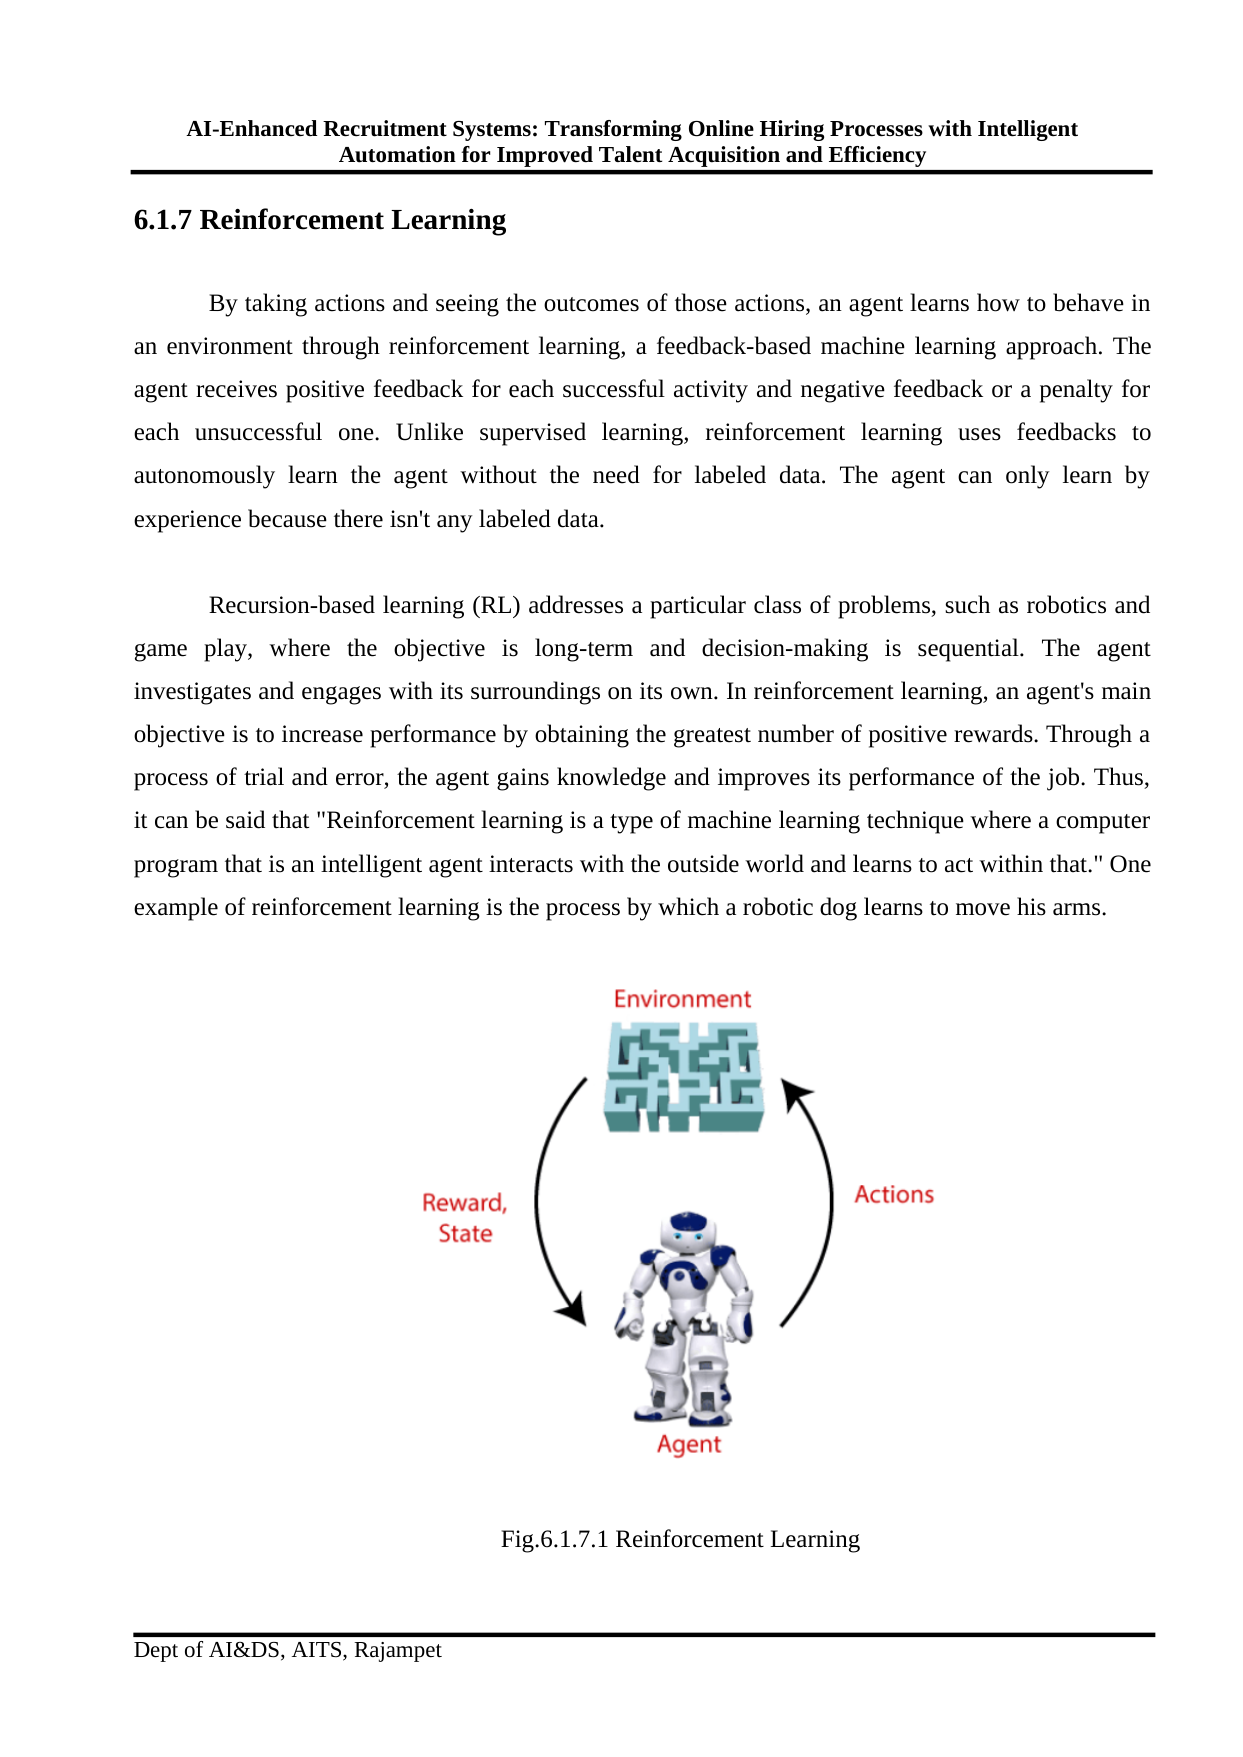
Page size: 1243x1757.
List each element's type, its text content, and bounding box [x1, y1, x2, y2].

picture [404, 978, 957, 1467]
text Recursion-based learning (RL) addresses a particular class of problems, such as robotics and game play, where the objective is long-term and decision-making is sequential. The agent investigates and engages with its surroundings on its own. In reinforcement learning, an agent's main objective is to increase performance by obtaining the greatest number of positive rewards. Through a process of trial and error, the agent gains knowledge and improves its performance of the job. Thus, it can be said that "Reinforcement learning is a type of machine learning technique where a computer program that is an intelligent agent interacts with the outside world and learns to act within that." One example of reinforcement learning is the process by which a robotic dog learns to move his arms. [133, 590, 1152, 921]
subtitle Reinforcement Learning [133, 202, 1182, 235]
text By taking actions and seeing the outcomes of those actions, an agent learns how to behave in an environment through reinforcement learning, a feedback-based machine learning approach. The agent receives positive feedback for each successful activity and negative feedback or a penalty for each unsuccessful one. Unlike supervised learning, reinforcement learning uses feedbacks to autonomously learn the agent without the need for labeled data. The agent can only learn by experience because there isn't any labeled data. [133, 288, 1152, 532]
text Fig.6.1.7.1 Reinforcement Learning [133, 1524, 1152, 1552]
